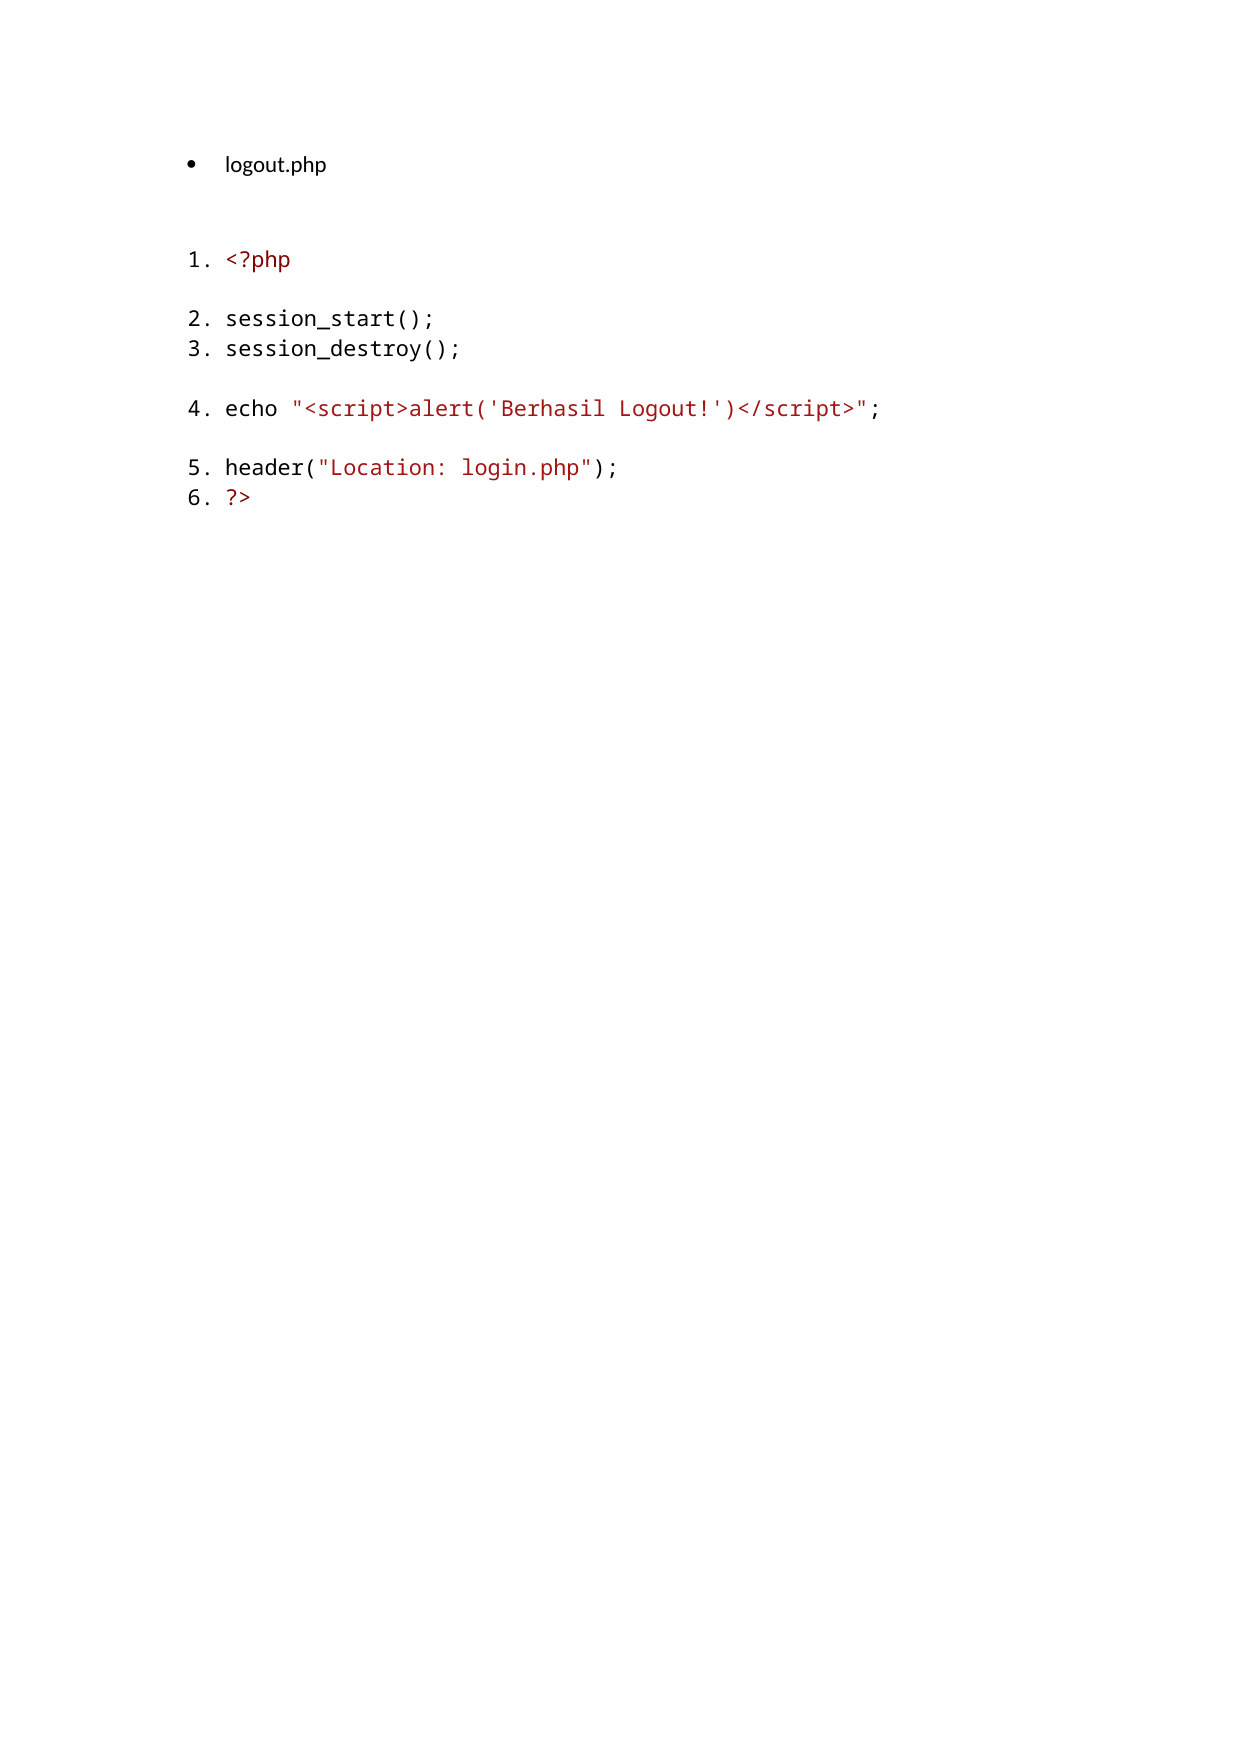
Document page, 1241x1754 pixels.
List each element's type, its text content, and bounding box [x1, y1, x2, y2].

list header("Location: login.php"); [187, 452, 1090, 482]
list session_start(); [187, 303, 1090, 333]
list logout.php [187, 150, 1090, 178]
list session_destroy(); [187, 333, 1090, 363]
list ?> [187, 482, 1090, 512]
list echo "<script>alert('Berhasil Logout!')</script>"; [187, 393, 1090, 422]
list <?php [187, 244, 1090, 273]
